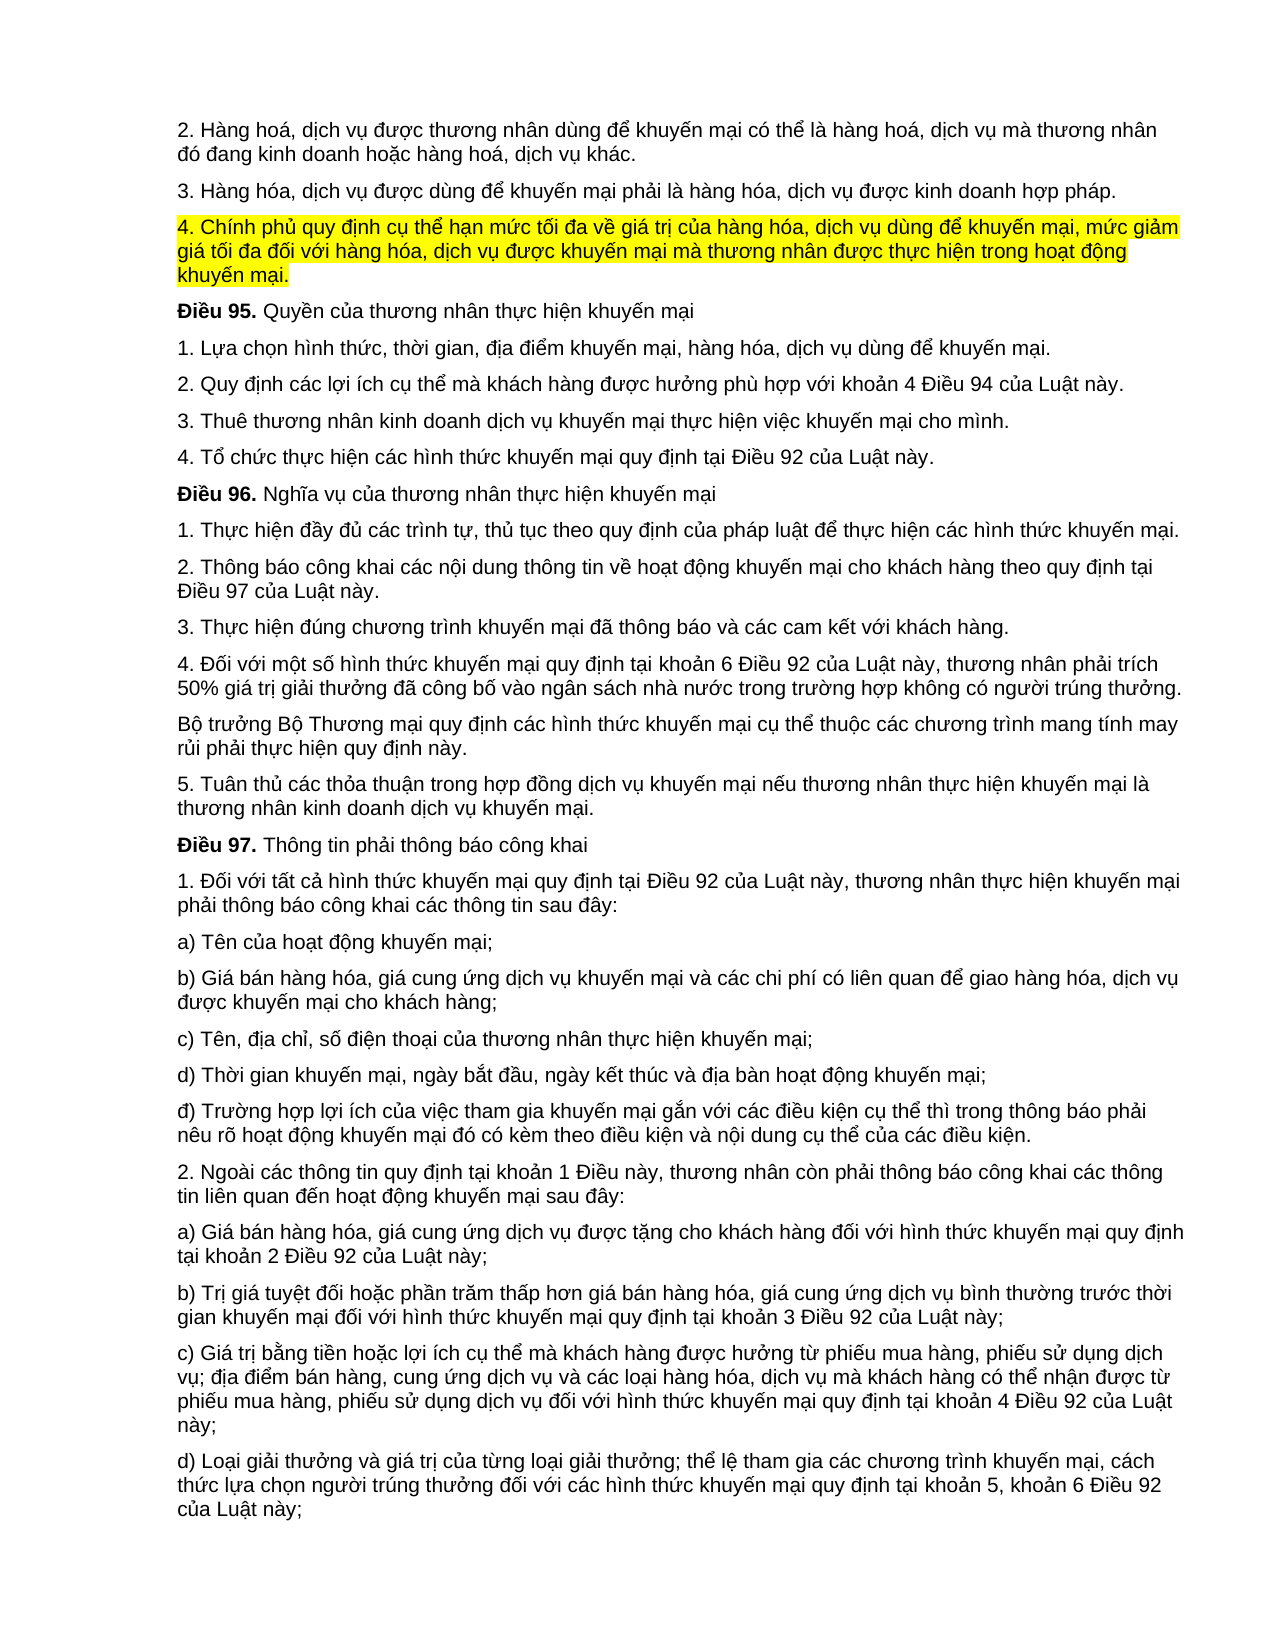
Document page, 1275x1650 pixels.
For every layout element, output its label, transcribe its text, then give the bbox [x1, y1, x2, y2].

text 1. Thực hiện đầy đủ các trình tự, thủ tục theo quy định của pháp luật để thực hiện các hình thức khuyến mại. [177, 518, 1186, 542]
text 4. Chính phủ quy định cụ thể hạn mức tối đa về giá trị của hàng hóa, dịch vụ dùng để khuyến mại, mức giảm giá tối đa đối với hàng hóa, dịch vụ được khuyến mại mà thương nhân được thực hiện trong hoạt động khuyến mại. [289, 215, 1186, 287]
text Điều 95. Quyền của thương nhân thực hiện khuyến mại [177, 299, 1186, 323]
text b) Giá bán hàng hóa, giá cung ứng dịch vụ khuyến mại và các chi phí có liên quan để giao hàng hóa, dịch vụ được khuyến mại cho khách hàng; [177, 966, 1186, 1014]
text d) Loại giải thưởng và giá trị của từng loại giải thưởng; thể lệ tham gia các chương trình khuyến mại, cách thức lựa chọn người trúng thưởng đối với các hình thức khuyến mại quy định tại khoản 5, khoản 6 Điều 92 của Luật này; [177, 1449, 1186, 1521]
text 2. Ngoài các thông tin quy định tại khoản 1 Điều này, thương nhân còn phải thông báo công khai các thông tin liên quan đến hoạt động khuyến mại sau đây: [177, 1160, 1186, 1208]
text 3. Thuê thương nhân kinh doanh dịch vụ khuyến mại thực hiện việc khuyến mại cho mình. [177, 409, 1186, 433]
text b) Trị giá tuyệt đối hoặc phần trăm thấp hơn giá bán hàng hóa, giá cung ứng dịch vụ bình thường trước thời gian khuyến mại đối với hình thức khuyến mại quy định tại khoản 3 Điều 92 của Luật này; [177, 1281, 1186, 1328]
text 1. Đối với tất cả hình thức khuyến mại quy định tại Điều 92 của Luật này, thương nhân thực hiện khuyến mại phải thông báo công khai các thông tin sau đây: [177, 869, 1186, 917]
text c) Giá trị bằng tiền hoặc lợi ích cụ thể mà khách hàng được hưởng từ phiếu mua hàng, phiếu sử dụng dịch vụ; địa điểm bán hàng, cung ứng dịch vụ và các loại hàng hóa, dịch vụ mà khách hàng có thể nhận được từ phiếu mua hàng, phiếu sử dụng dịch vụ đối với hình thức khuyến mại quy định tại khoản 4 Điều 92 của Luật này; [177, 1341, 1186, 1437]
text 2. Hàng hoá, dịch vụ được thương nhân dùng để khuyến mại có thể là hàng hoá, dịch vụ mà thương nhân đó đang kinh doanh hoặc hàng hoá, dịch vụ khác. [177, 118, 1186, 166]
text Điều 97. Thông tin phải thông báo công khai [177, 833, 1186, 857]
text 3. Thực hiện đúng chương trình khuyến mại đã thông báo và các cam kết với khách hàng. [177, 615, 1186, 639]
text a) Giá bán hàng hóa, giá cung ứng dịch vụ được tặng cho khách hàng đối với hình thức khuyến mại quy định tại khoản 2 Điều 92 của Luật này; [177, 1220, 1186, 1268]
text Điều 96. Nghĩa vụ của thương nhân thực hiện khuyến mại [177, 482, 1186, 506]
text 3. Hàng hóa, dịch vụ được dùng để khuyến mại phải là hàng hóa, dịch vụ được kinh doanh hợp pháp. [177, 178, 1186, 202]
text Bộ trưởng Bộ Thương mại quy định các hình thức khuyến mại cụ thể thuộc các chương trình mang tính may rủi phải thực hiện quy định này. [177, 712, 1186, 760]
text 5. Tuân thủ các thỏa thuận trong hợp đồng dịch vụ khuyến mại nếu thương nhân thực hiện khuyến mại là thương nhân kinh doanh dịch vụ khuyến mại. [177, 772, 1186, 820]
text c) Tên, địa chỉ, số điện thoại của thương nhân thực hiện khuyến mại; [177, 1026, 1186, 1050]
text 2. Quy định các lợi ích cụ thể mà khách hàng được hưởng phù hợp với khoản 4 Điều 94 của Luật này. [177, 372, 1186, 396]
text d) Thời gian khuyến mại, ngày bắt đầu, ngày kết thúc và địa bàn hoạt động khuyến mại; [177, 1063, 1186, 1087]
text đ) Trường hợp lợi ích của việc tham gia khuyến mại gắn với các điều kiện cụ thể thì trong thông báo phải nêu rõ hoạt động khuyến mại đó có kèm theo điều kiện và nội dung cụ thể của các điều kiện. [177, 1099, 1186, 1147]
text 4. Đối với một số hình thức khuyến mại quy định tại khoản 6 Điều 92 của Luật này, thương nhân phải trích 50% giá trị giải thưởng đã công bố vào ngân sách nhà nước trong trường hợp không có người trúng thưởng. [177, 651, 1186, 699]
text 1. Lựa chọn hình thức, thời gian, địa điểm khuyến mại, hàng hóa, dịch vụ dùng để khuyến mại. [177, 336, 1186, 360]
text 2. Thông báo công khai các nội dung thông tin về hoạt động khuyến mại cho khách hàng theo quy định tại Điều 97 của Luật này. [177, 554, 1186, 602]
text 4. Tổ chức thực hiện các hình thức khuyến mại quy định tại Điều 92 của Luật này. [177, 445, 1186, 469]
text a) Tên của hoạt động khuyến mại; [177, 929, 1186, 953]
